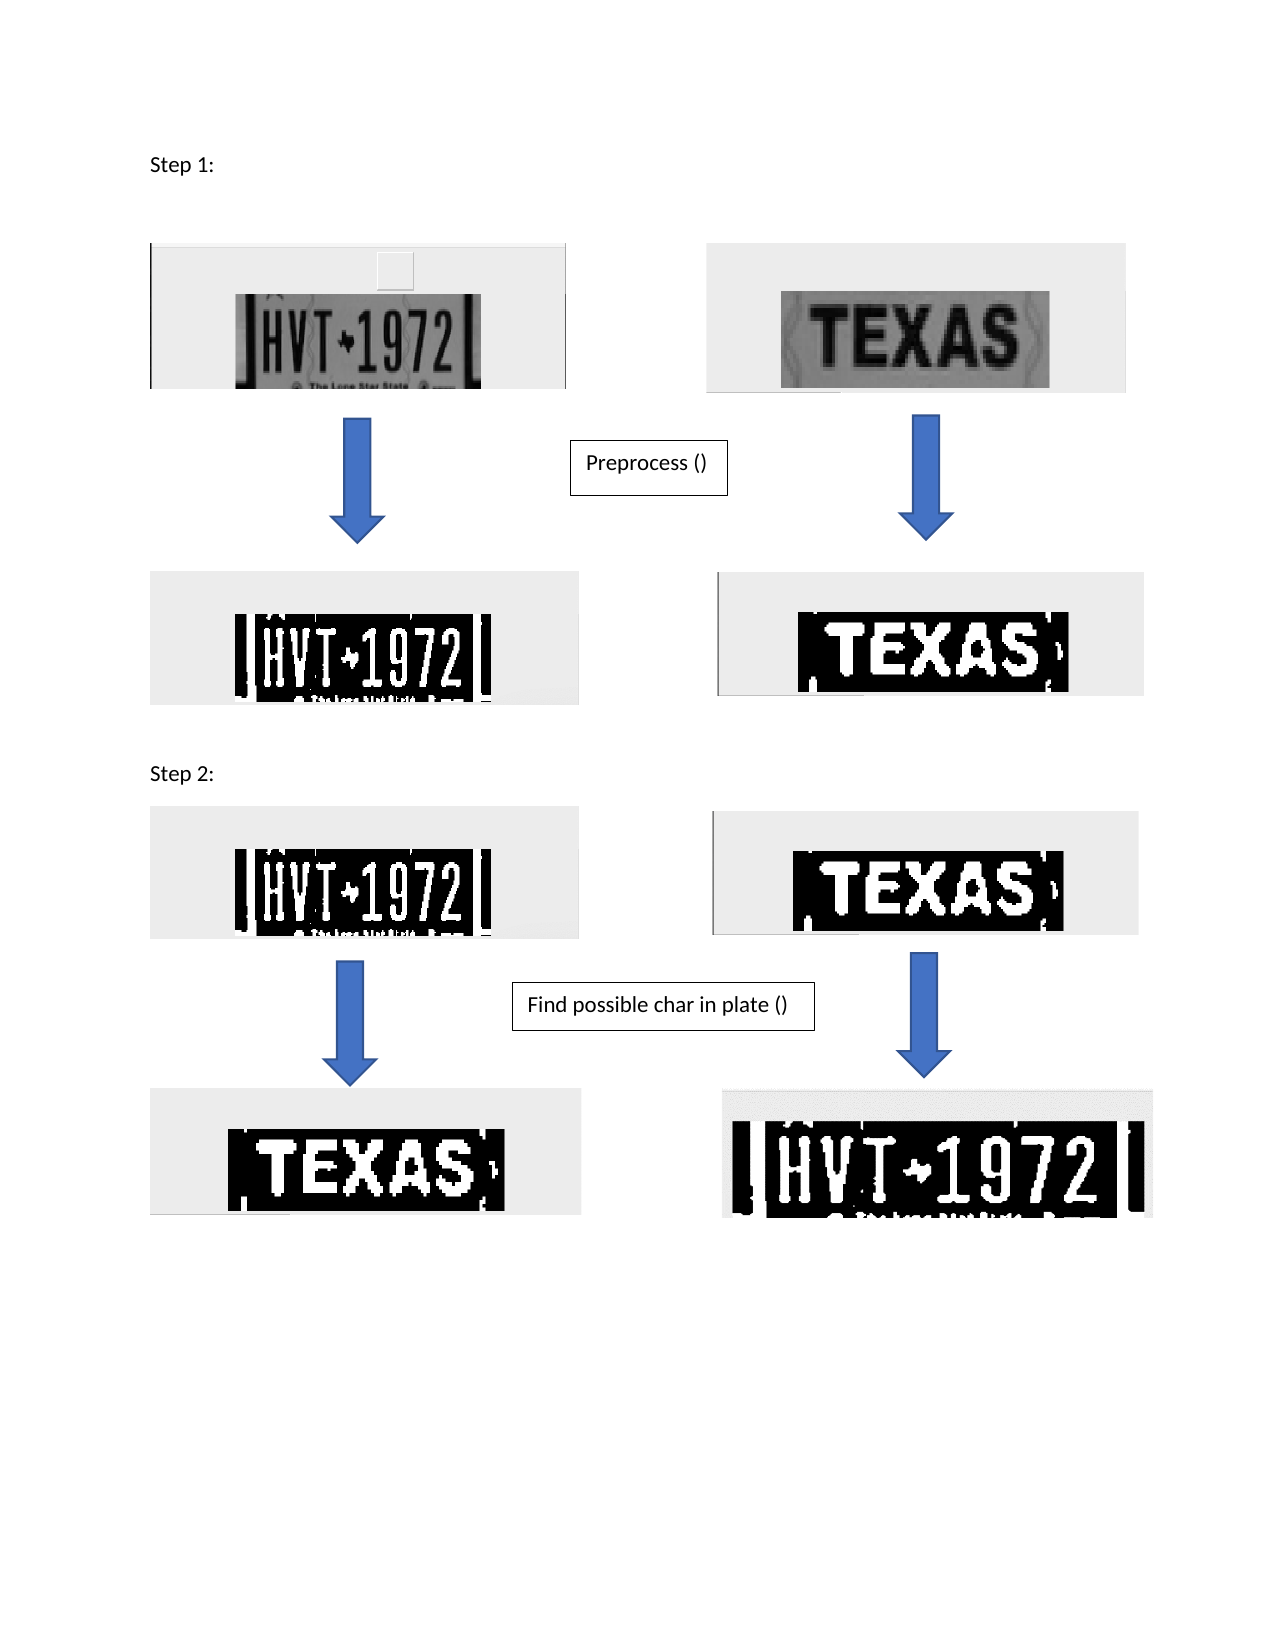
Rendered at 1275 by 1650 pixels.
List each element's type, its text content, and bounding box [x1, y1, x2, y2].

picture [721, 1088, 1154, 1218]
picture [150, 806, 579, 939]
text Step 1: [150, 150, 1125, 178]
picture [150, 571, 579, 705]
picture [717, 572, 1144, 696]
picture [150, 243, 566, 389]
picture [150, 1088, 582, 1215]
picture [706, 243, 1125, 393]
text Step 2: [150, 759, 1125, 787]
picture [712, 811, 1139, 935]
